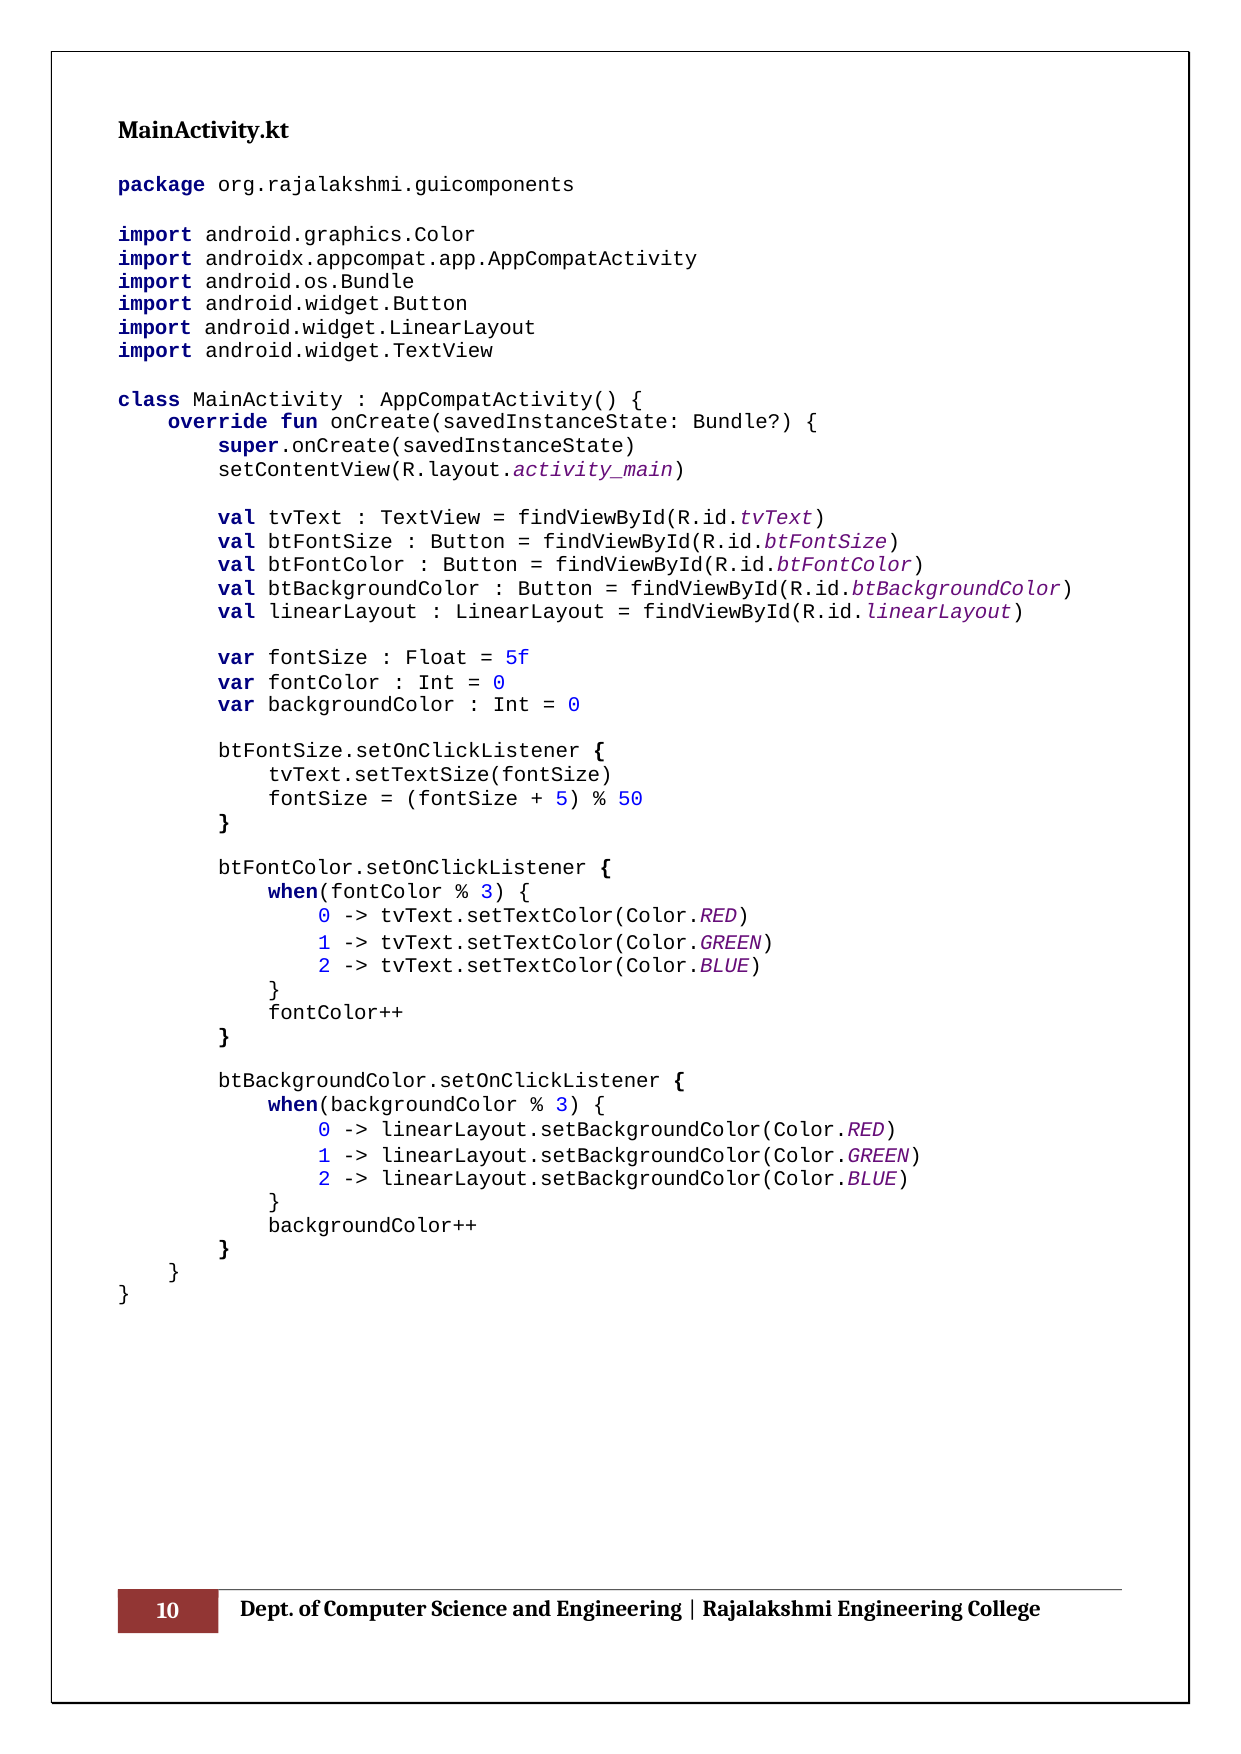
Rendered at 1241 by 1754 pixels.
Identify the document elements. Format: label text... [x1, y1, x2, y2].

text btBackgroundColor.setOnClickListener { when(backgroundColor % 3) { [218, 1070, 899, 1117]
text } [268, 1190, 1137, 1214]
list -> tvText.setTextColor(Color.BLUE) [318, 954, 1137, 978]
list -> tvText.setTextColor(Color.GREEN) [318, 931, 1137, 954]
text } [218, 1024, 1137, 1048]
text } [218, 1237, 1137, 1260]
text import android.widget.Button import android.widget.LinearLayout import android.widget.TextView [118, 293, 539, 364]
text val btFontColor : Button = findViewById(R.id.btFontColor) [218, 553, 1137, 576]
text btFontSize.setOnClickListener { tvText.setTextSize(fontSize) fontSize = (fontSize + 5) % 50 [218, 740, 709, 811]
text fontColor++ [268, 1001, 1137, 1024]
list -> linearLayout.setBackgroundColor(Color.GREEN) [318, 1143, 1137, 1167]
text val tvText : TextView = findViewById(R.id.tvText) [218, 506, 1137, 529]
text override fun onCreate(savedInstanceState: Bundle?) { super.onCreate(savedInstanceState) setContentView(R.layout.activity_main) [168, 411, 899, 482]
text import androidx.appcompat.app.AppCompatActivity [118, 246, 1137, 270]
text btFontColor.setOnClickListener { when(fontColor % 3) { [218, 857, 709, 905]
text import android.graphics.Color [118, 223, 1137, 246]
text package org.rajalakshmi.guicomponents [118, 174, 1137, 197]
text backgroundColor++ [268, 1214, 1137, 1237]
text val linearLayout : LinearLayout = findViewById(R.id.linearLayout) [218, 600, 1137, 624]
text Dept. of Computer Science and Engineering | Rajalakshmi Engineering College [144, 1594, 1136, 1622]
list -> linearLayout.setBackgroundColor(Color.RED) [318, 1119, 1137, 1143]
text var backgroundColor : Int = 0 [218, 694, 1137, 716]
text } [268, 978, 1137, 1001]
text } [118, 1283, 1137, 1307]
text val btBackgroundColor : Button = findViewById(R.id.btBackgroundColor) [218, 577, 1137, 600]
text } [168, 1260, 1137, 1283]
text } [218, 812, 1137, 836]
text class MainActivity : AppCompatActivity() { [118, 388, 1137, 411]
text var fontColor : Int = 0 [218, 671, 1137, 694]
list -> tvText.setTextColor(Color.RED) [318, 905, 1137, 929]
text var fontSize : Float = 5f [218, 647, 1137, 671]
list -> linearLayout.setBackgroundColor(Color.BLUE) [318, 1167, 1137, 1190]
text import android.os.Bundle [118, 270, 1137, 293]
subtitle MainActivity.kt [118, 116, 1137, 144]
text val btFontSize : Button = findViewById(R.id.btFontSize) [218, 529, 1137, 553]
